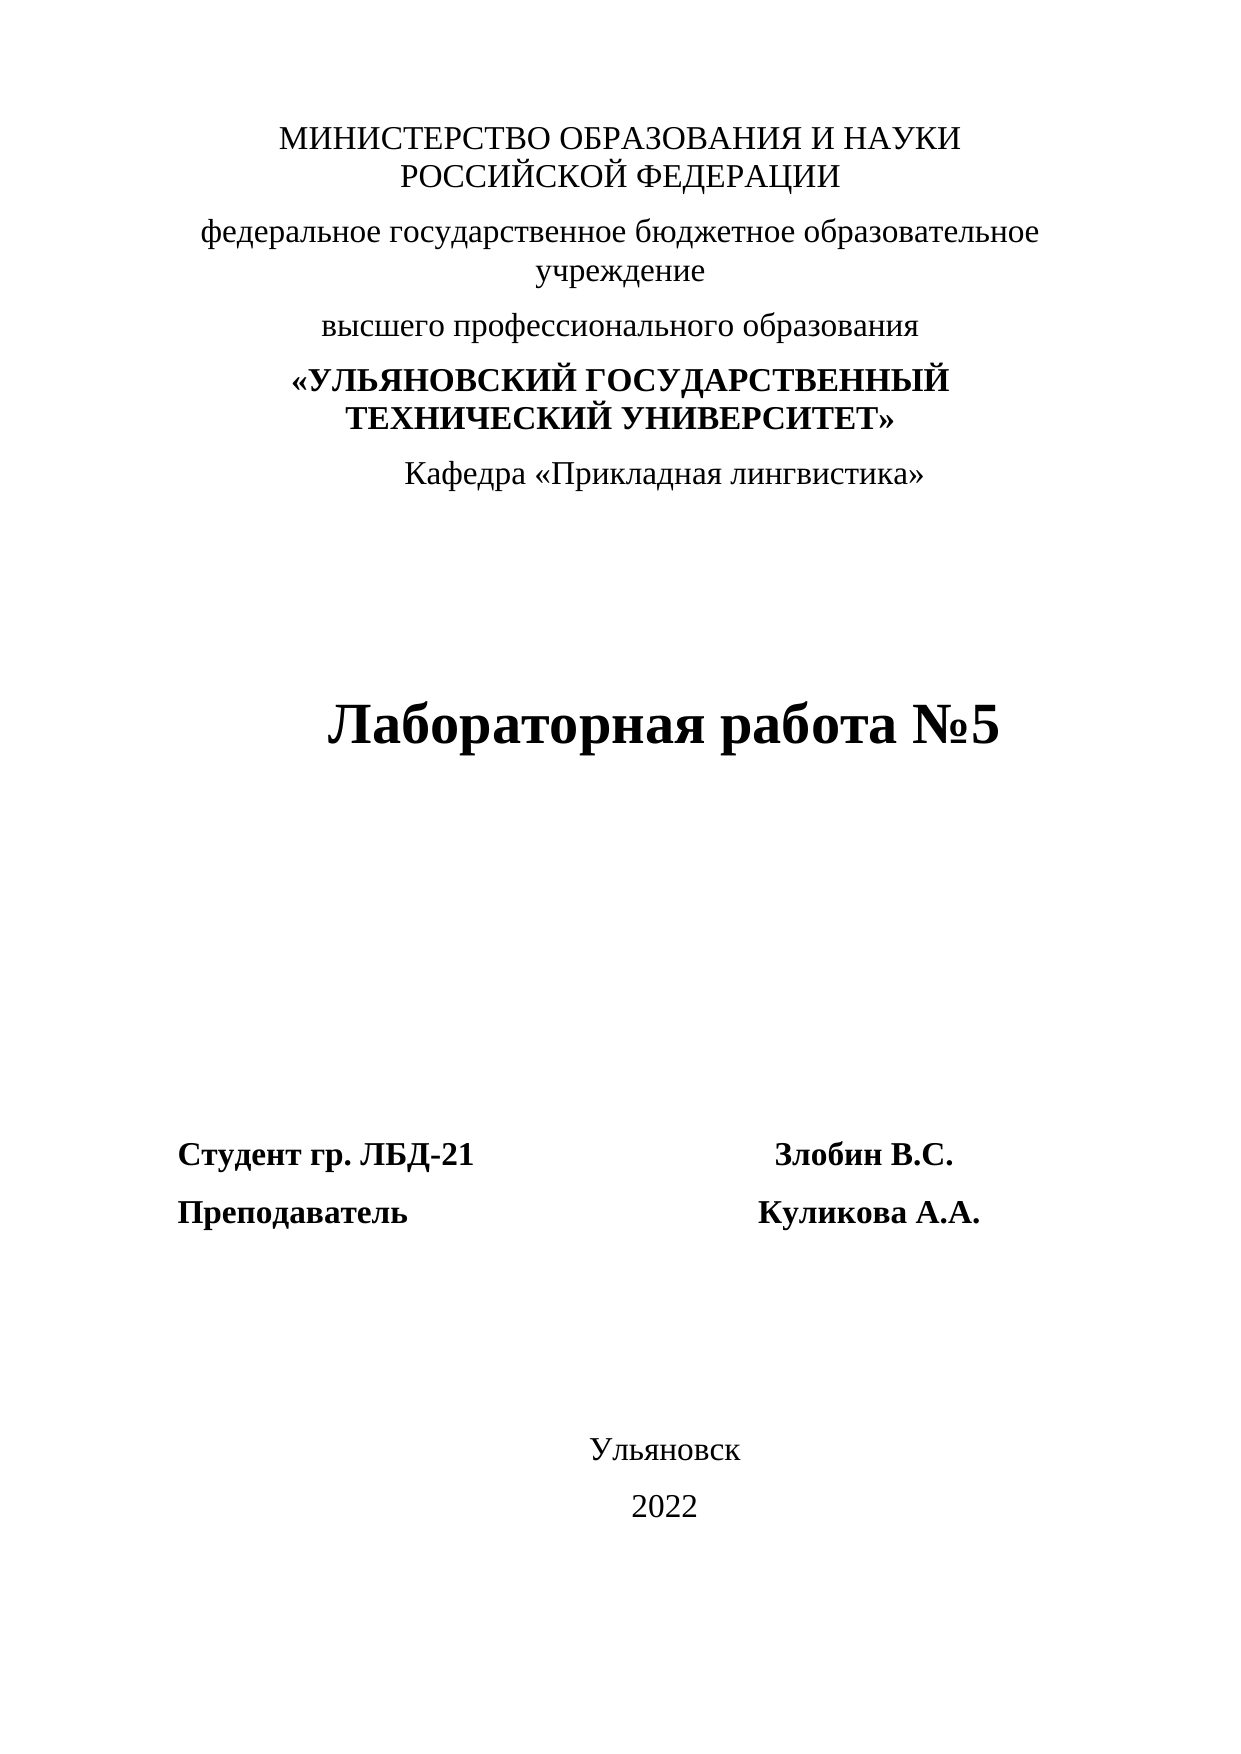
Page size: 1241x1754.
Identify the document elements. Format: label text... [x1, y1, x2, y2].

text Ульяновск [177, 1429, 1152, 1467]
text Студент гр. ЛБД-21 Злобин В.С. [177, 1134, 1152, 1173]
text «УЛЬЯНОВСКИЙ ГОСУДАРСТВЕННЫЙ ТЕХНИЧЕСКИЙ УНИВЕРСИТЕТ» [177, 360, 1063, 436]
text Лабораторная работа №5 [177, 689, 1152, 756]
text Преподаватель Куликова А.А. [177, 1193, 1152, 1231]
text МИНИСТЕРСТВО ОБРАЗОВАНИЯ И НАУКИ РОССИЙСКОЙ ФЕДЕРАЦИИ [177, 118, 1063, 195]
text Кафедра «Прикладная лингвистика» [177, 453, 1152, 491]
text федеральное государственное бюджетное образовательное учреждение [177, 211, 1063, 288]
text 2022 [177, 1487, 1152, 1525]
text высшего профессионального образования [177, 305, 1063, 343]
